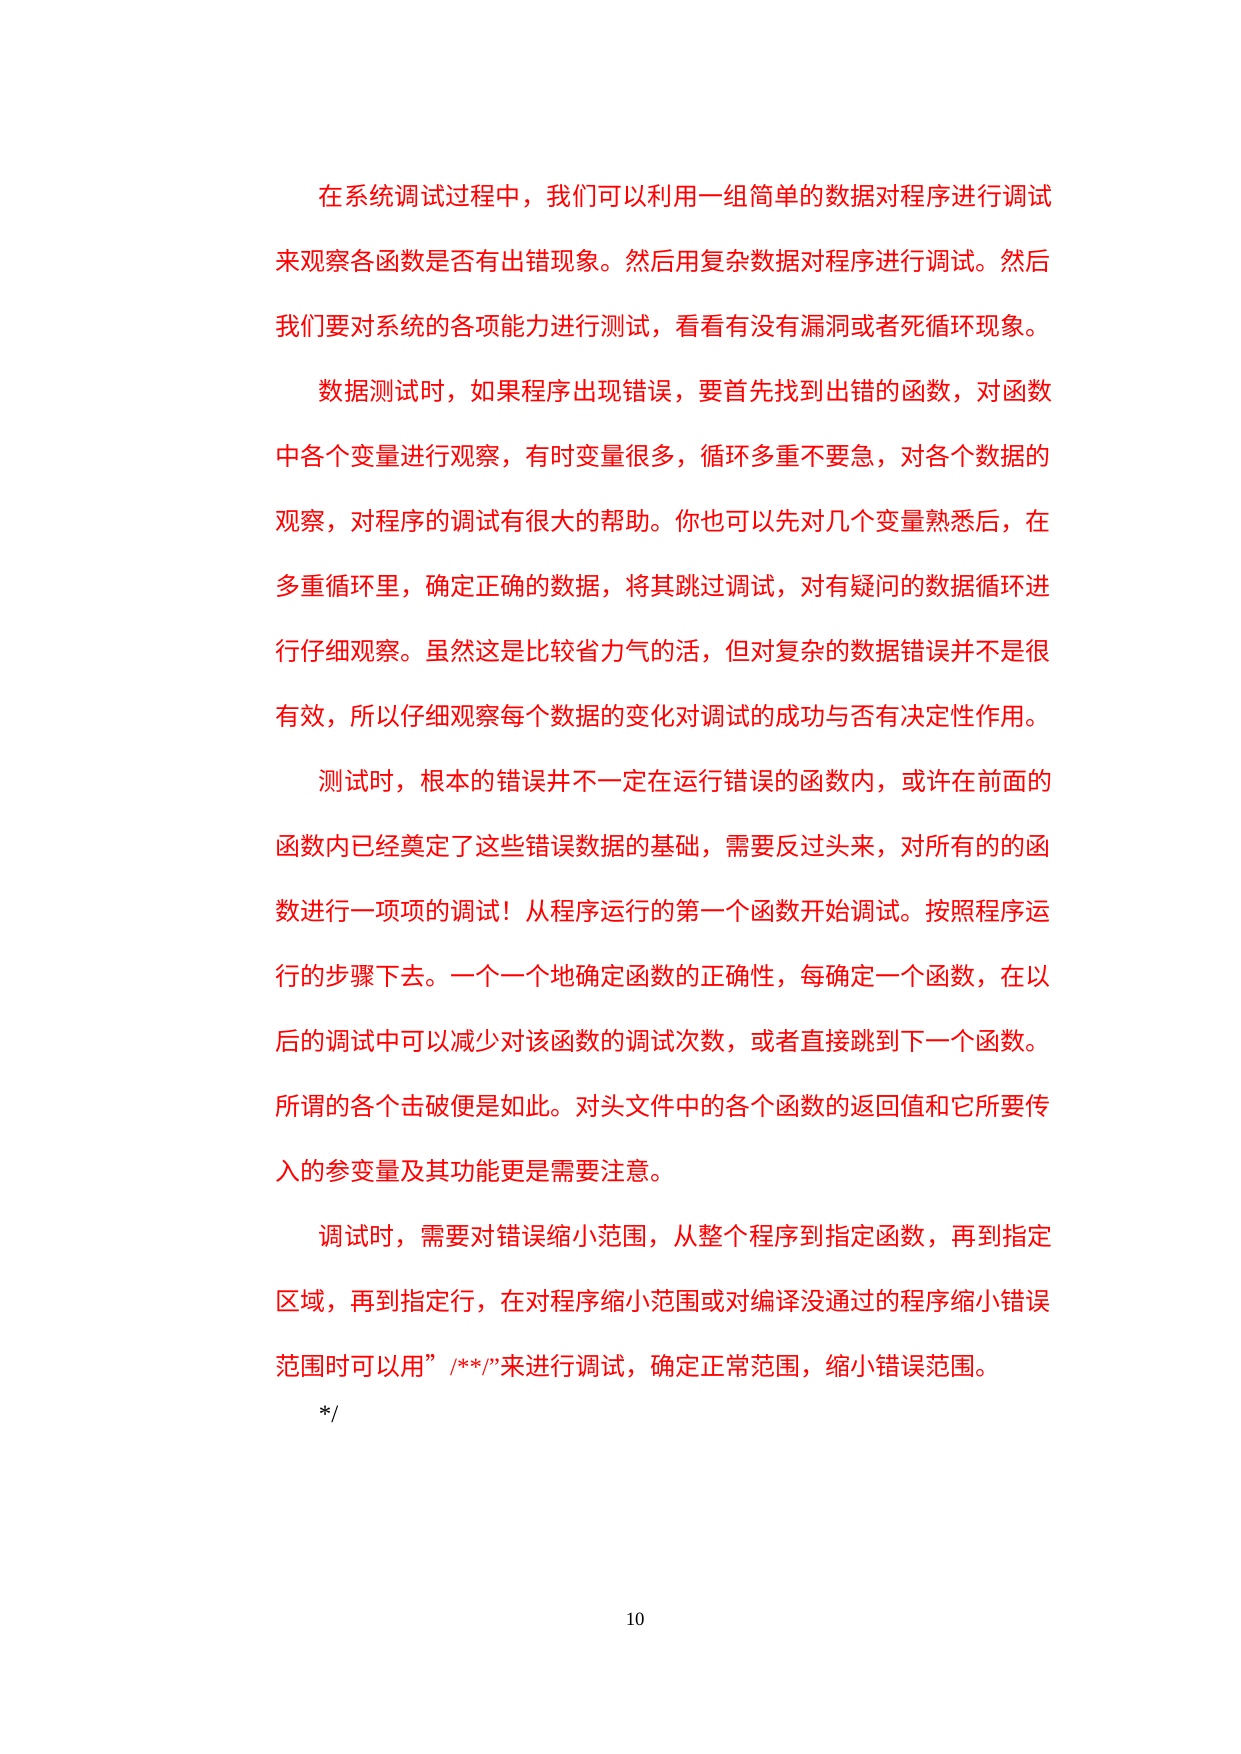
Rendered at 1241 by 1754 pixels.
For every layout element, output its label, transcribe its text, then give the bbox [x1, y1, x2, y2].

text 测试时，根本的错误井不一定在运行错误的函数内，或许在前面的函数内已经奠定了这些错误数据的基础，需要反过头来，对所有的的函数进行一项项的调试！从程序运行的第一个函数开始调试。按照程序运行的步骤下去。一个一个地确定函数的正确性，每确定一个函数，在以后的调试中可以减少对该函数的调试次数，或者直接跳到下一个函数。所谓的各个击破便是如此。对头文件中的各个函数的返回值和它所要传入的参变量及其功能更是需要注意。 [275, 747, 1053, 1202]
text 在系统调试过程中，我们可以利用一组简单的数据对程序进行调试，来观察各函数是否有出错现象。然后用复杂数据对程序进行调试。然后我们要对系统的各项能力进行测试，看看有没有漏洞或者死循环现象。 [275, 162, 1053, 357]
text 调试时，需要对错误缩小范围，从整个程序到指定函数，再到指定区域，再到指定行，在对程序缩小范围或对编译没通过的程序缩小错误范围时可以用”/**/”来进行调试，确定正常范围，缩小错误范围。 [275, 1202, 1053, 1397]
text 数据测试时，如果程序出现错误，要首先找到出错的函数，对函数中各个变量进行观察，有时变量很多，循环多重不要急，对各个数据的观察，对程序的调试有很大的帮助。你也可以先对几个变量熟悉后，在多重循环里，确定正确的数据，将其跳过调试，对有疑问的数据循环进行仔细观察。虽然这是比较省力气的活，但对复杂的数据错误并不是很有效，所以仔细观察每个数据的变化对调试的成功与否有决定性作用。 [275, 357, 1053, 747]
text */ [275, 1397, 1053, 1429]
